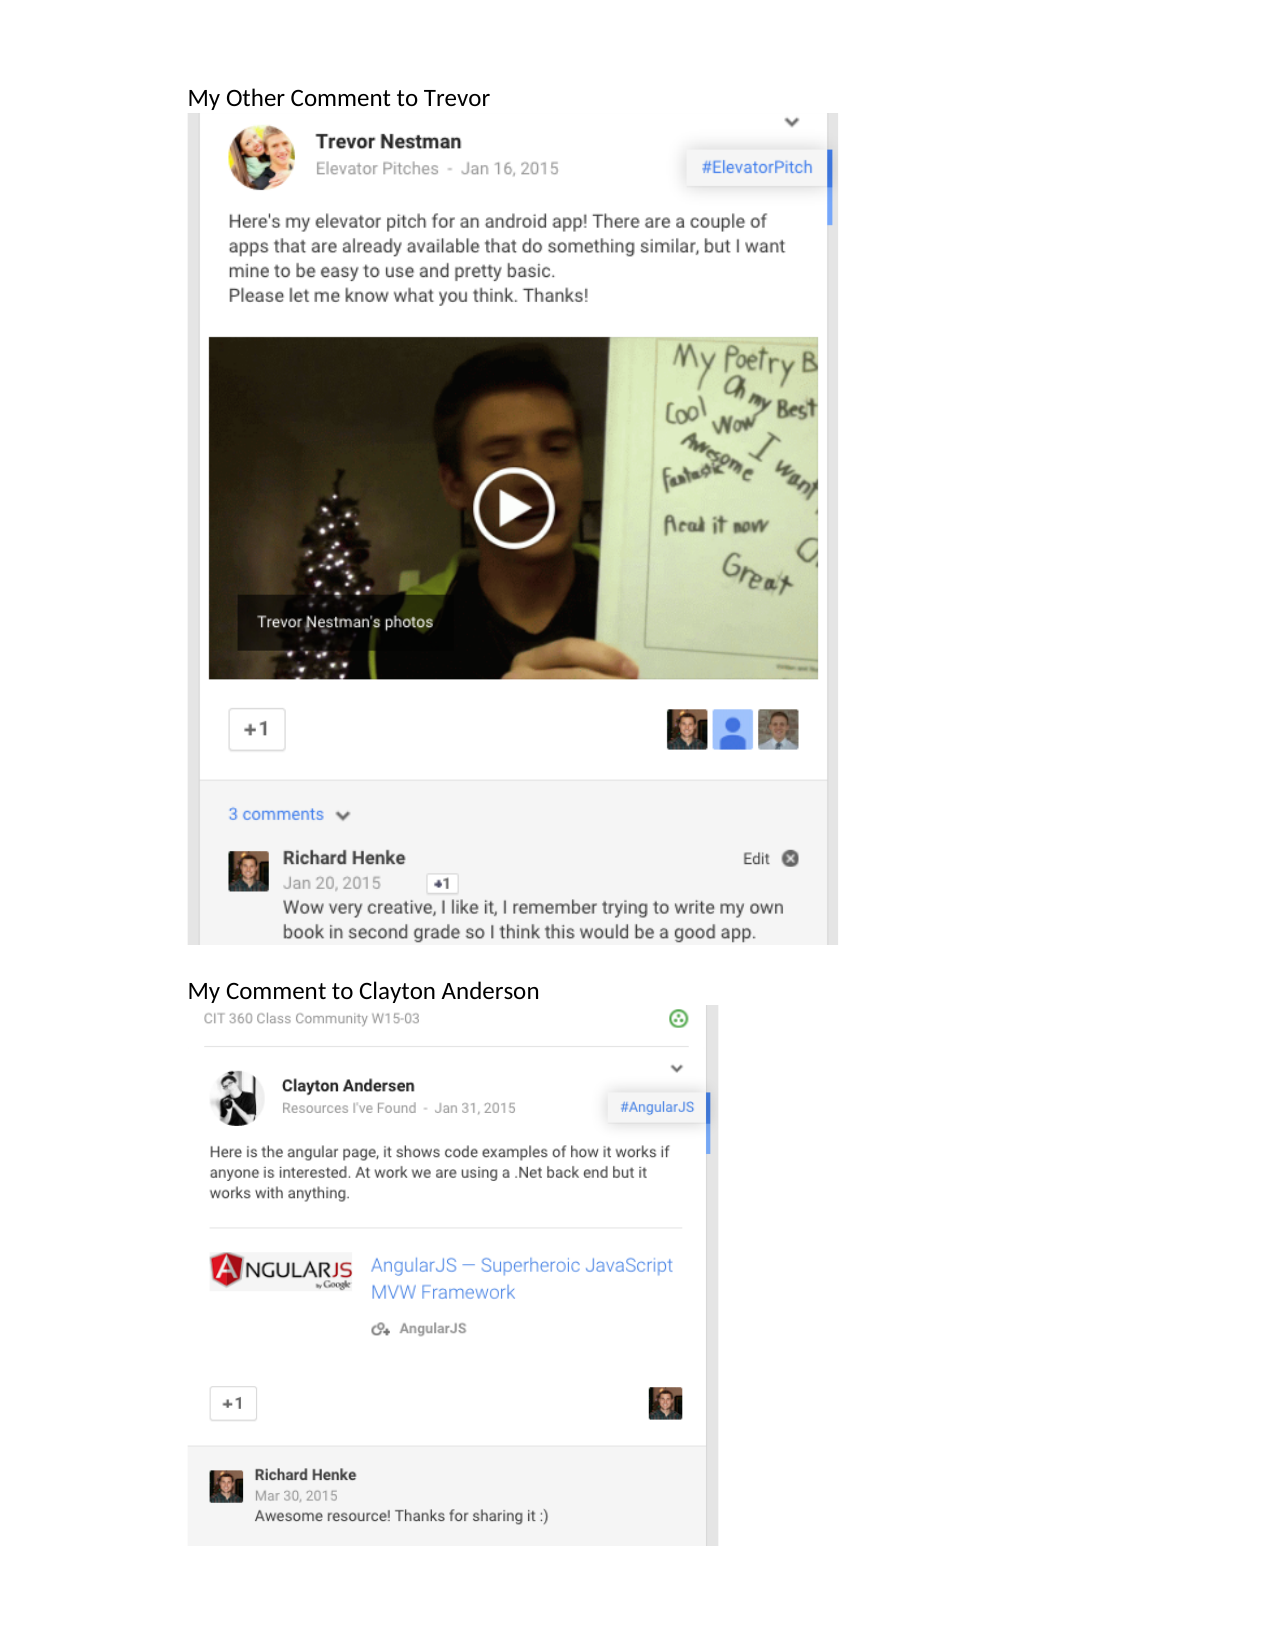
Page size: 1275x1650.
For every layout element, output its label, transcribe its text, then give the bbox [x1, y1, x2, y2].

picture [187, 1005, 719, 1546]
text My Comment to Clayton Anderson [187, 975, 1087, 1006]
picture [187, 113, 839, 945]
